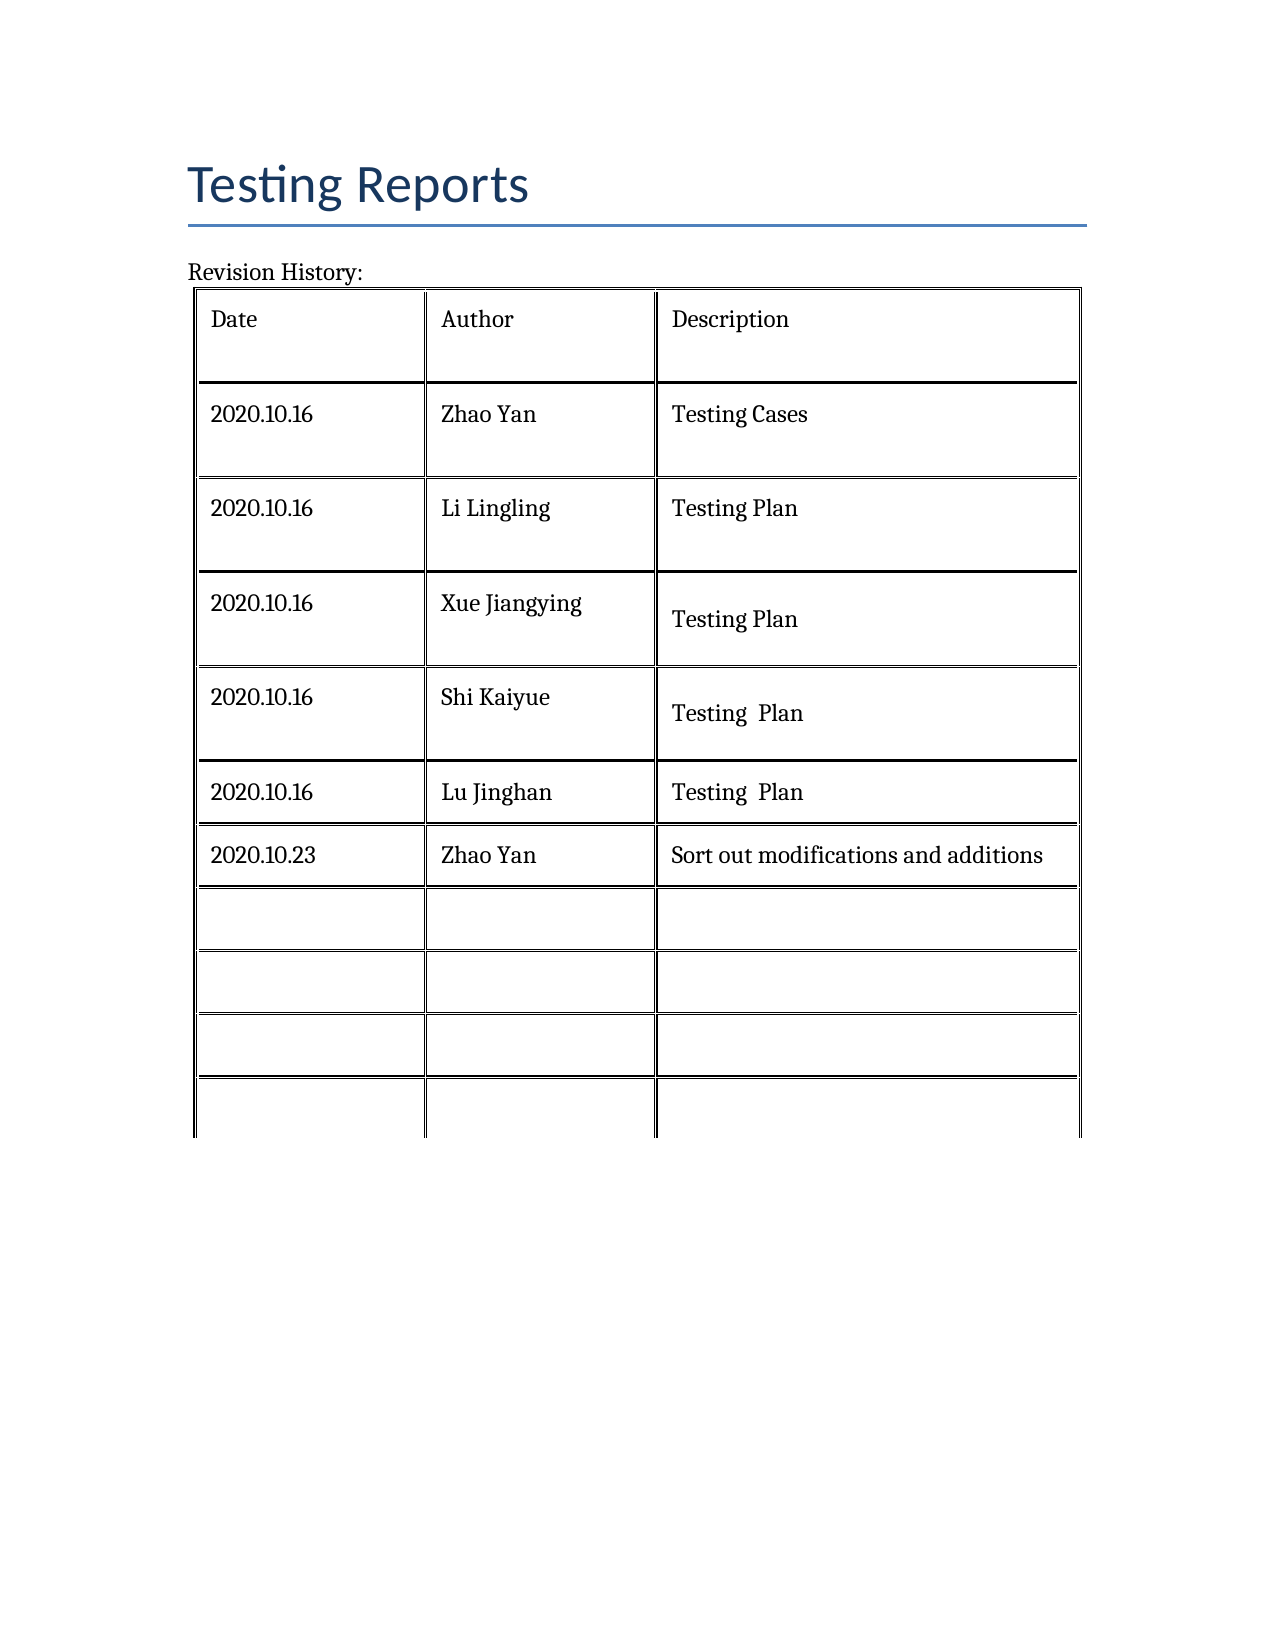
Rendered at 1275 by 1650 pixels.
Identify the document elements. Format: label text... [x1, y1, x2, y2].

title Testing Reports [187, 150, 1087, 227]
table_cell [658, 885, 1079, 949]
table_cell [195, 949, 426, 1012]
table_cell Shi Kaiyue [427, 668, 654, 759]
table_cell Testing Plan [658, 570, 1079, 664]
table_cell Zhao Yan [427, 384, 654, 476]
table_cell Li Lingling [427, 479, 654, 570]
table_header Description [656, 290, 1079, 381]
table_cell Zhao Yan [427, 826, 654, 885]
table_cell Testing Cases [658, 381, 1079, 476]
table_cell [658, 1075, 1079, 1138]
table_cell 2020.10.16 [197, 665, 424, 759]
table_cell Xue Jiangying [427, 573, 654, 664]
table_cell 2020.10.16 [197, 381, 424, 476]
table_cell [427, 1079, 654, 1138]
table_cell [656, 949, 1080, 1012]
table_cell [656, 1012, 1080, 1075]
table_cell 2020.10.16 [195, 476, 426, 570]
table_cell [195, 1012, 426, 1075]
table_header Date [197, 290, 426, 381]
table_cell [427, 952, 654, 1012]
table_cell 2020.10.16 [197, 759, 424, 822]
table_cell [197, 885, 424, 949]
table_cell Sort out modifications and additions [658, 822, 1079, 885]
table_cell [427, 889, 654, 949]
table_cell Testing Plan [656, 476, 1080, 570]
text Revision History: [187, 258, 1087, 287]
table_cell 2020.10.23 [197, 822, 424, 885]
table_cell Lu Jinghan [427, 762, 654, 822]
table_cell [197, 1075, 424, 1138]
table_cell Testing Plan [658, 665, 1079, 759]
table_header Author [426, 288, 656, 381]
table_cell 2020.10.16 [197, 570, 424, 664]
table_cell Testing Plan [658, 759, 1079, 822]
table_cell [427, 1015, 654, 1075]
